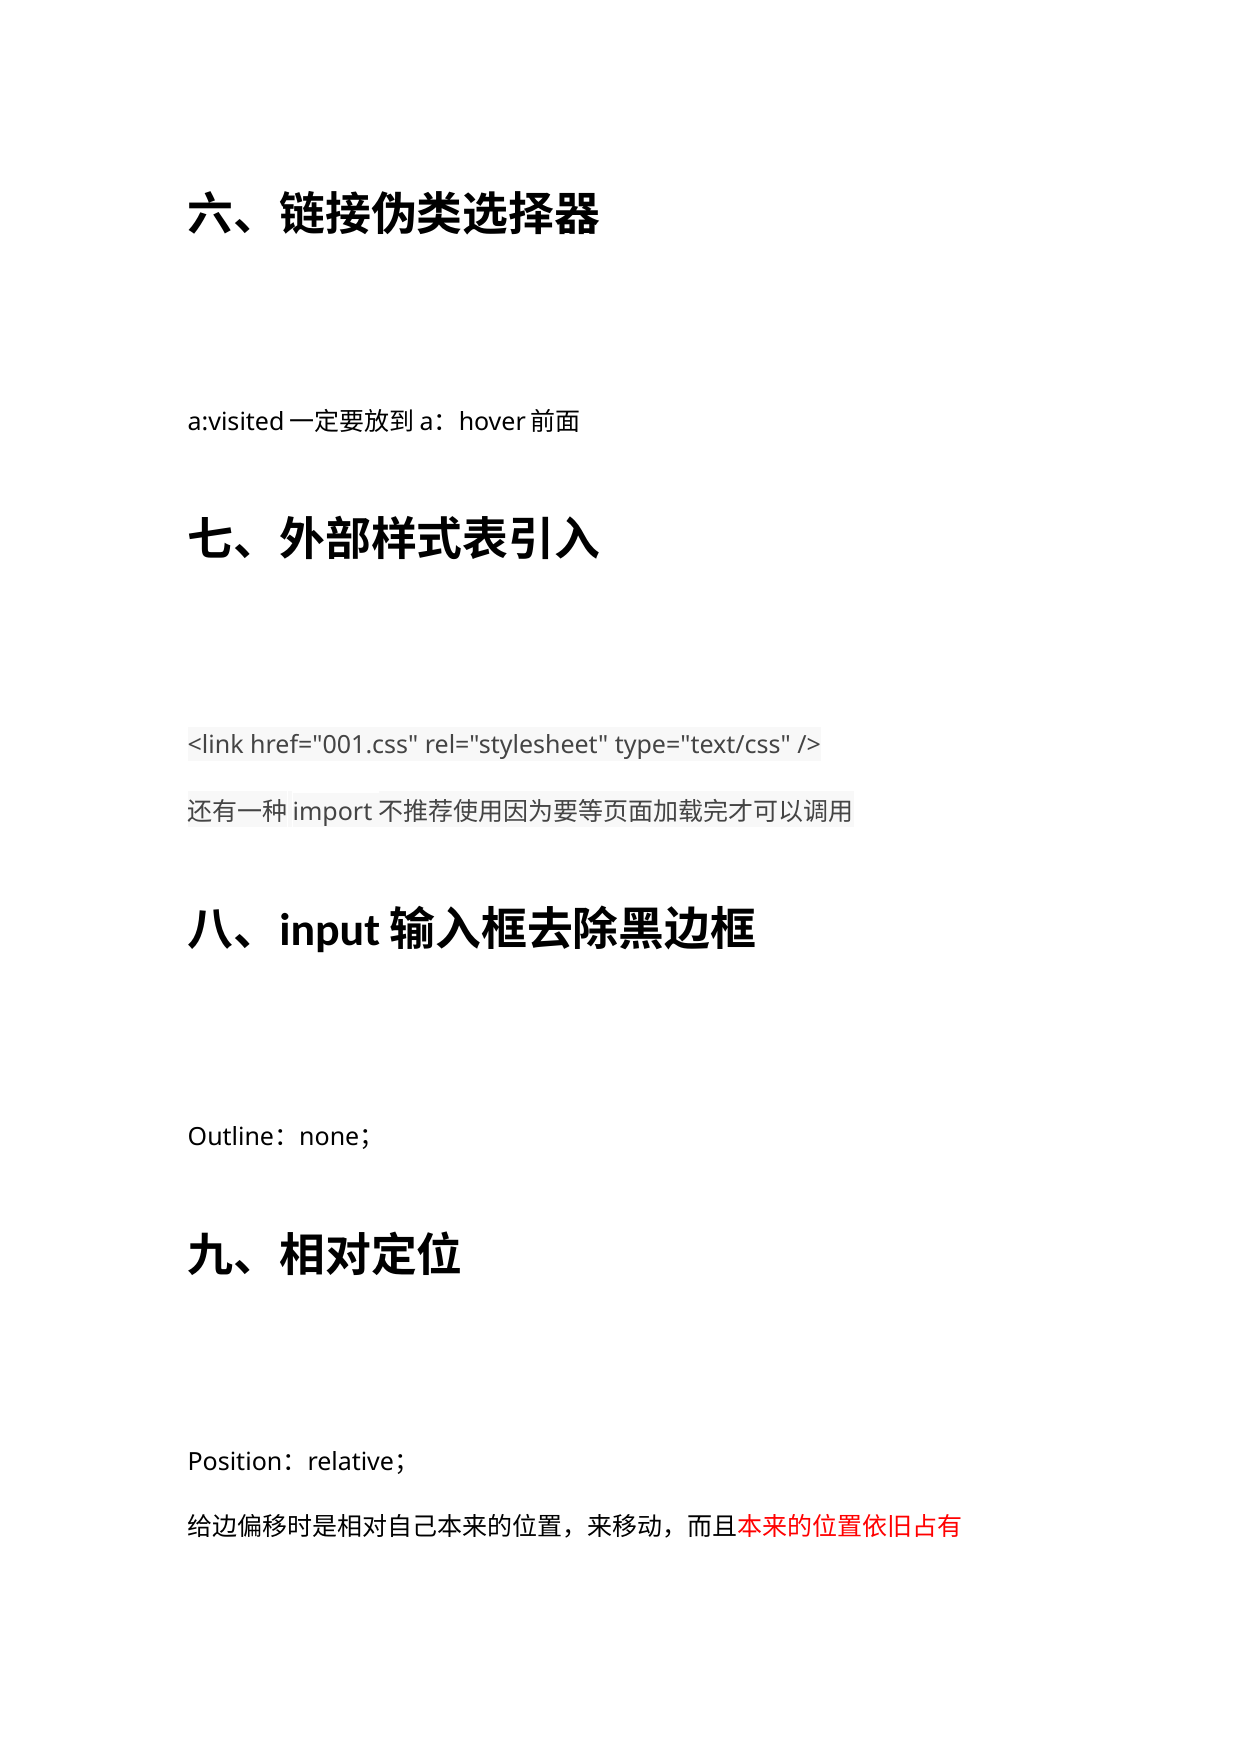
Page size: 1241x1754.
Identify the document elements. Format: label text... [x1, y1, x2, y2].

subtitle input输入框去除黑边框 [187, 877, 1053, 975]
list <link href="001.css" rel="stylesheet" type="text/css" /> [187, 712, 1053, 777]
text Outline：none； [187, 1102, 1053, 1167]
list 给边偏移时是相对自己本来的位置，来移动，而且本来的位置依旧占有 [187, 1492, 1053, 1557]
list Position：relative； [187, 1427, 1053, 1492]
subtitle 外部样式表引入 [187, 487, 1053, 584]
subtitle 链接伪类选择器 [187, 162, 1053, 259]
list 还有一种import 不推荐使用因为要等页面加载完才可以调用 [187, 777, 1053, 842]
list a:visited一定要放到a：hover前面 [187, 387, 1053, 452]
subtitle 相对定位 [187, 1202, 1053, 1300]
